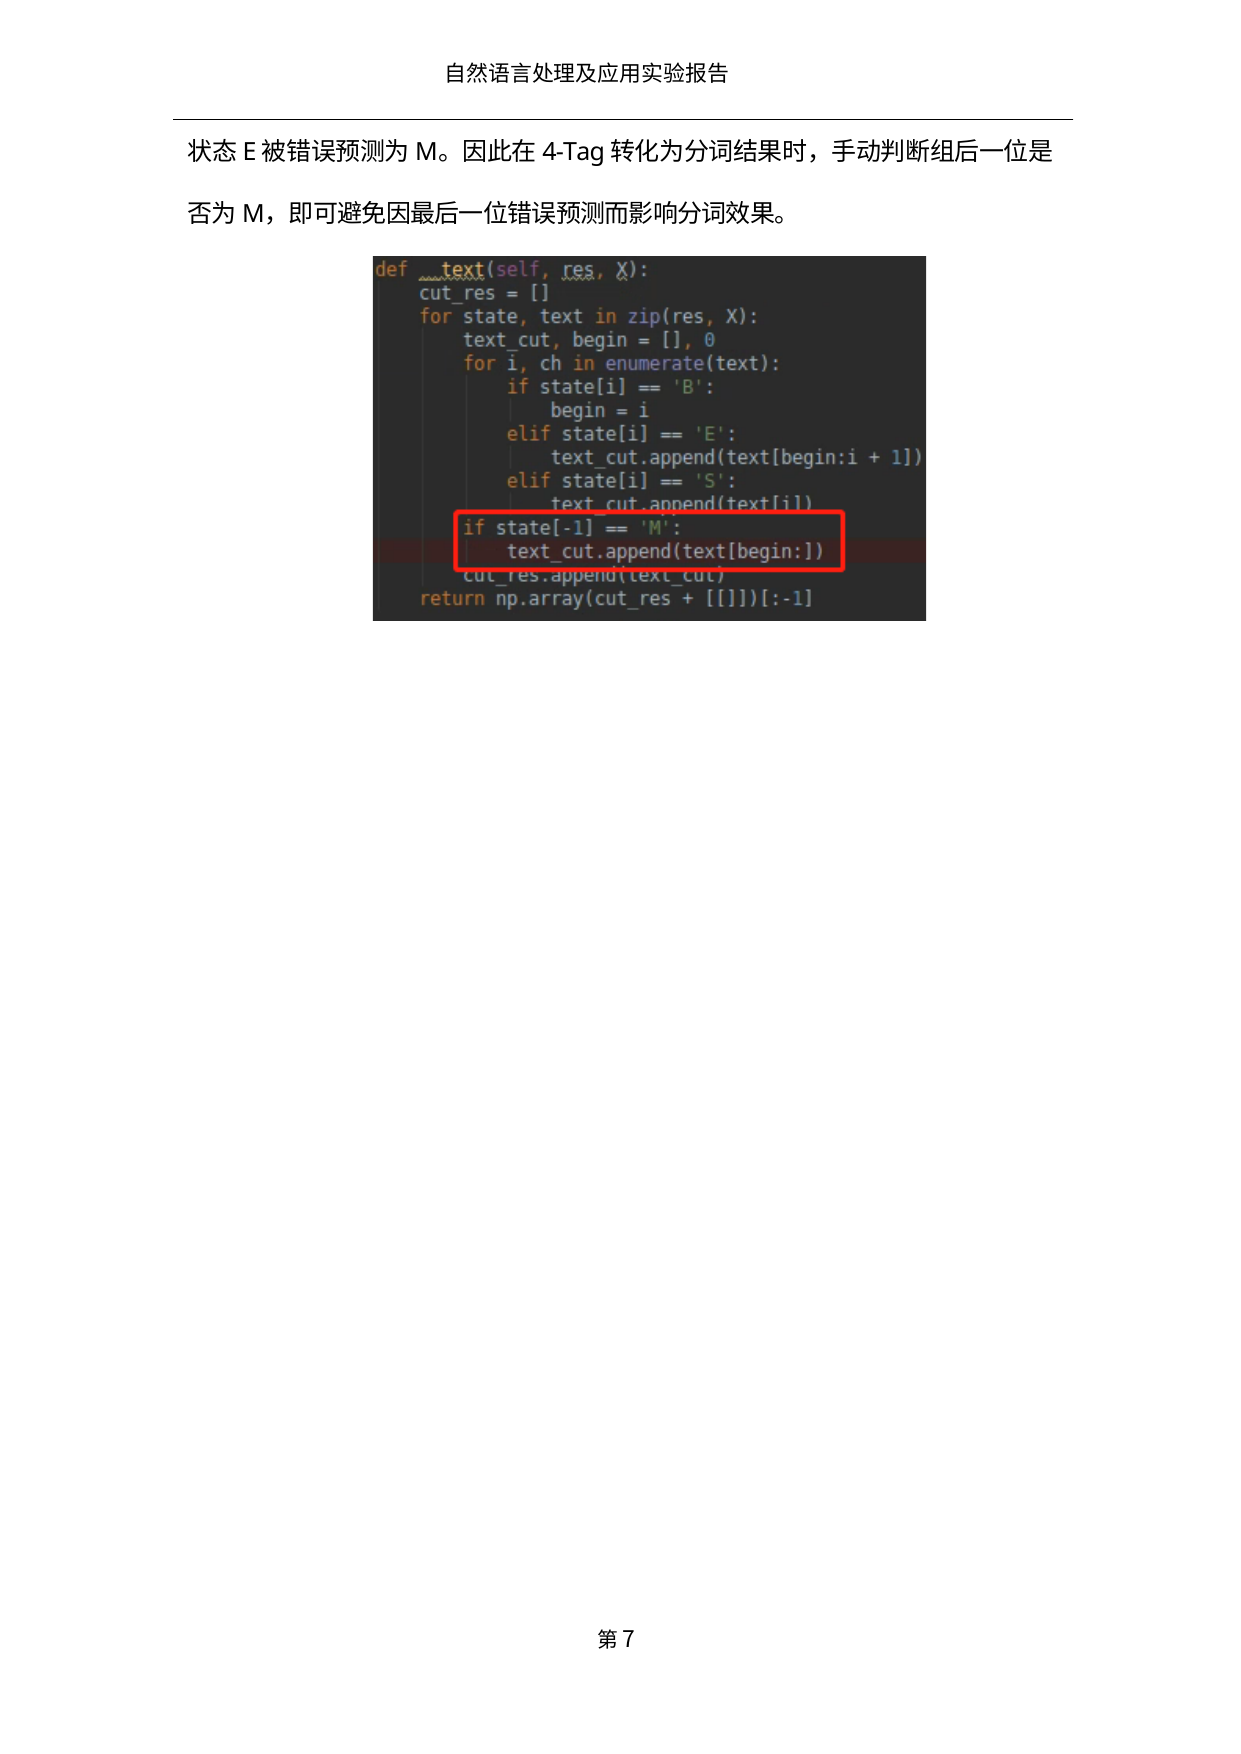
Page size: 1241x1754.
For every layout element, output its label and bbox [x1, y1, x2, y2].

picture [372, 256, 927, 621]
text [187, 131, 1053, 230]
